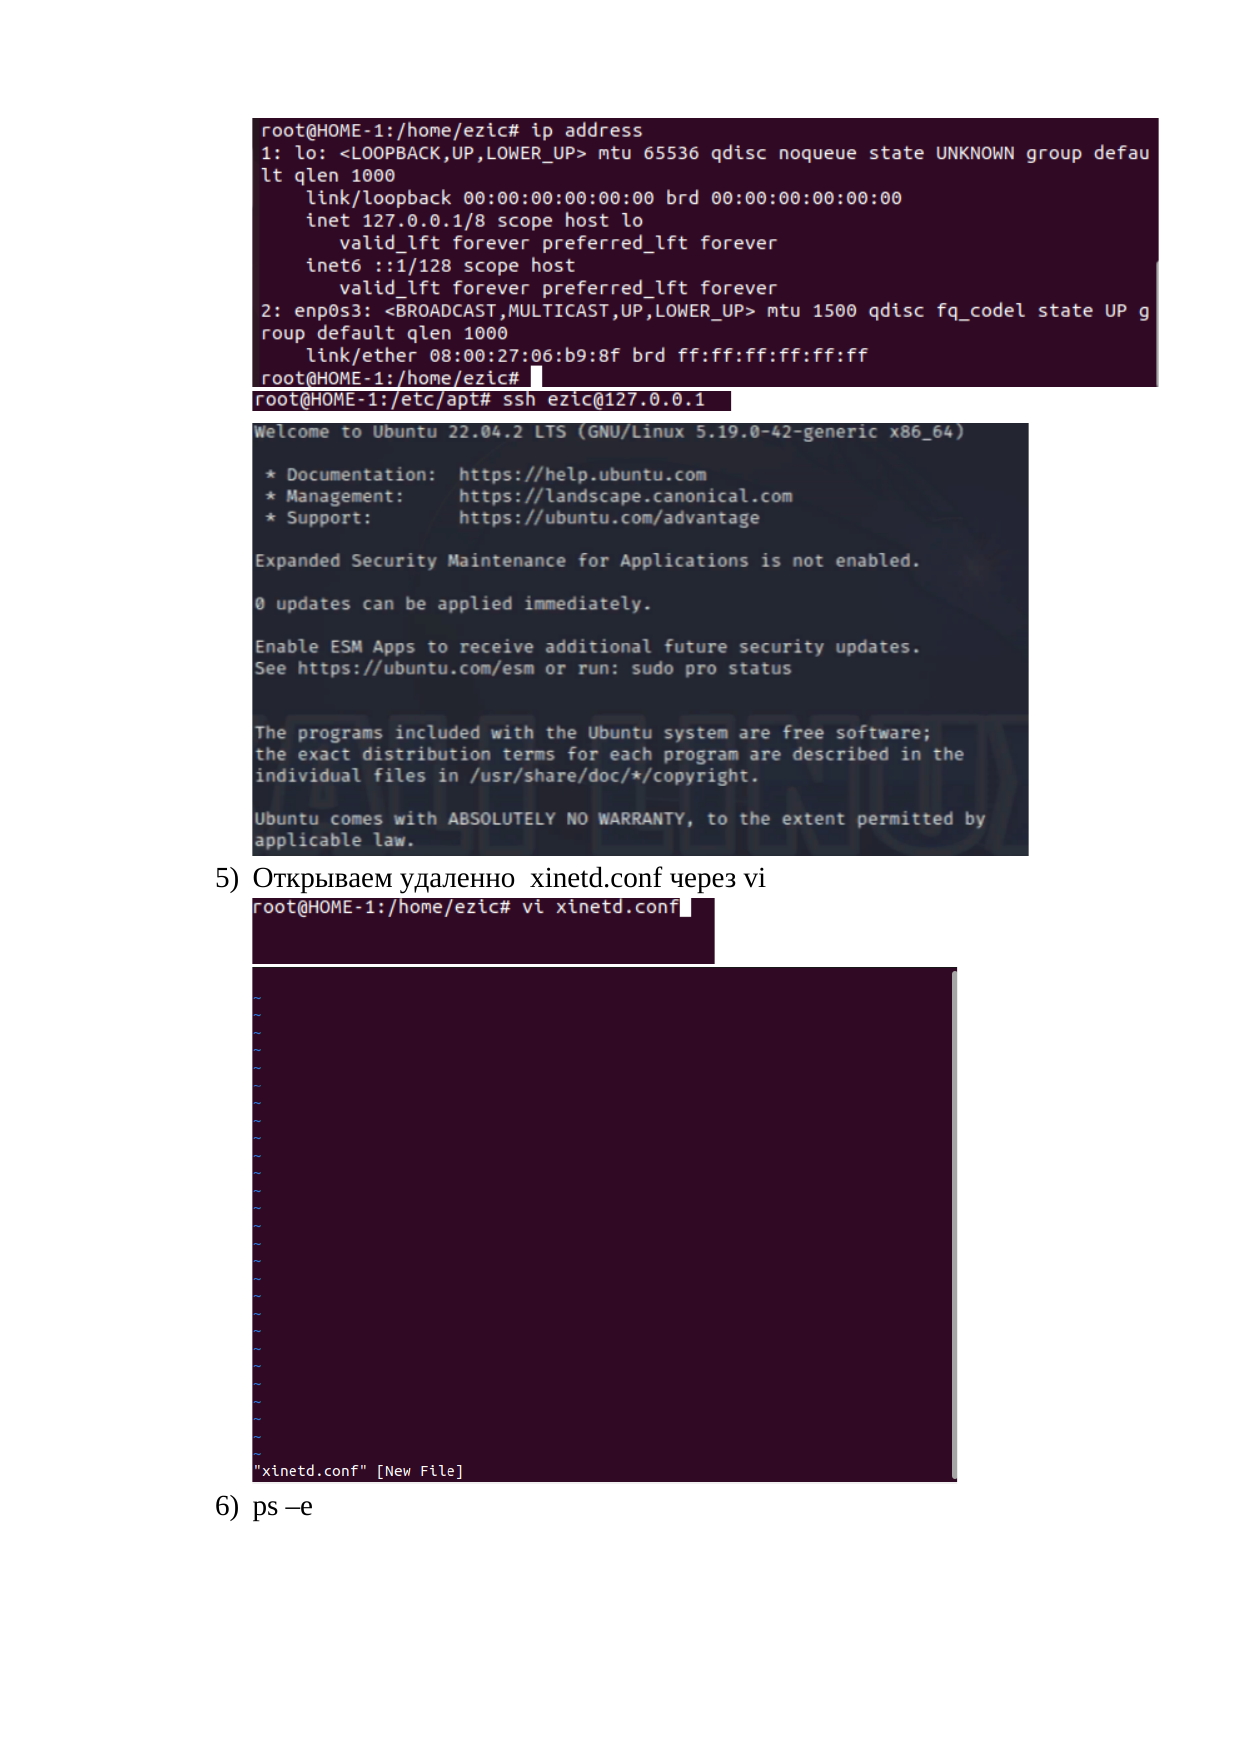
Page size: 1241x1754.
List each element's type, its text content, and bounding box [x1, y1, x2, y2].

list Открываем удаленно xinetd.conf через vi [215, 860, 1152, 893]
picture [252, 391, 732, 411]
picture [252, 967, 958, 1484]
picture [252, 423, 1029, 856]
list ps –e [215, 1488, 1152, 1521]
picture [252, 118, 1159, 387]
picture [252, 898, 715, 964]
